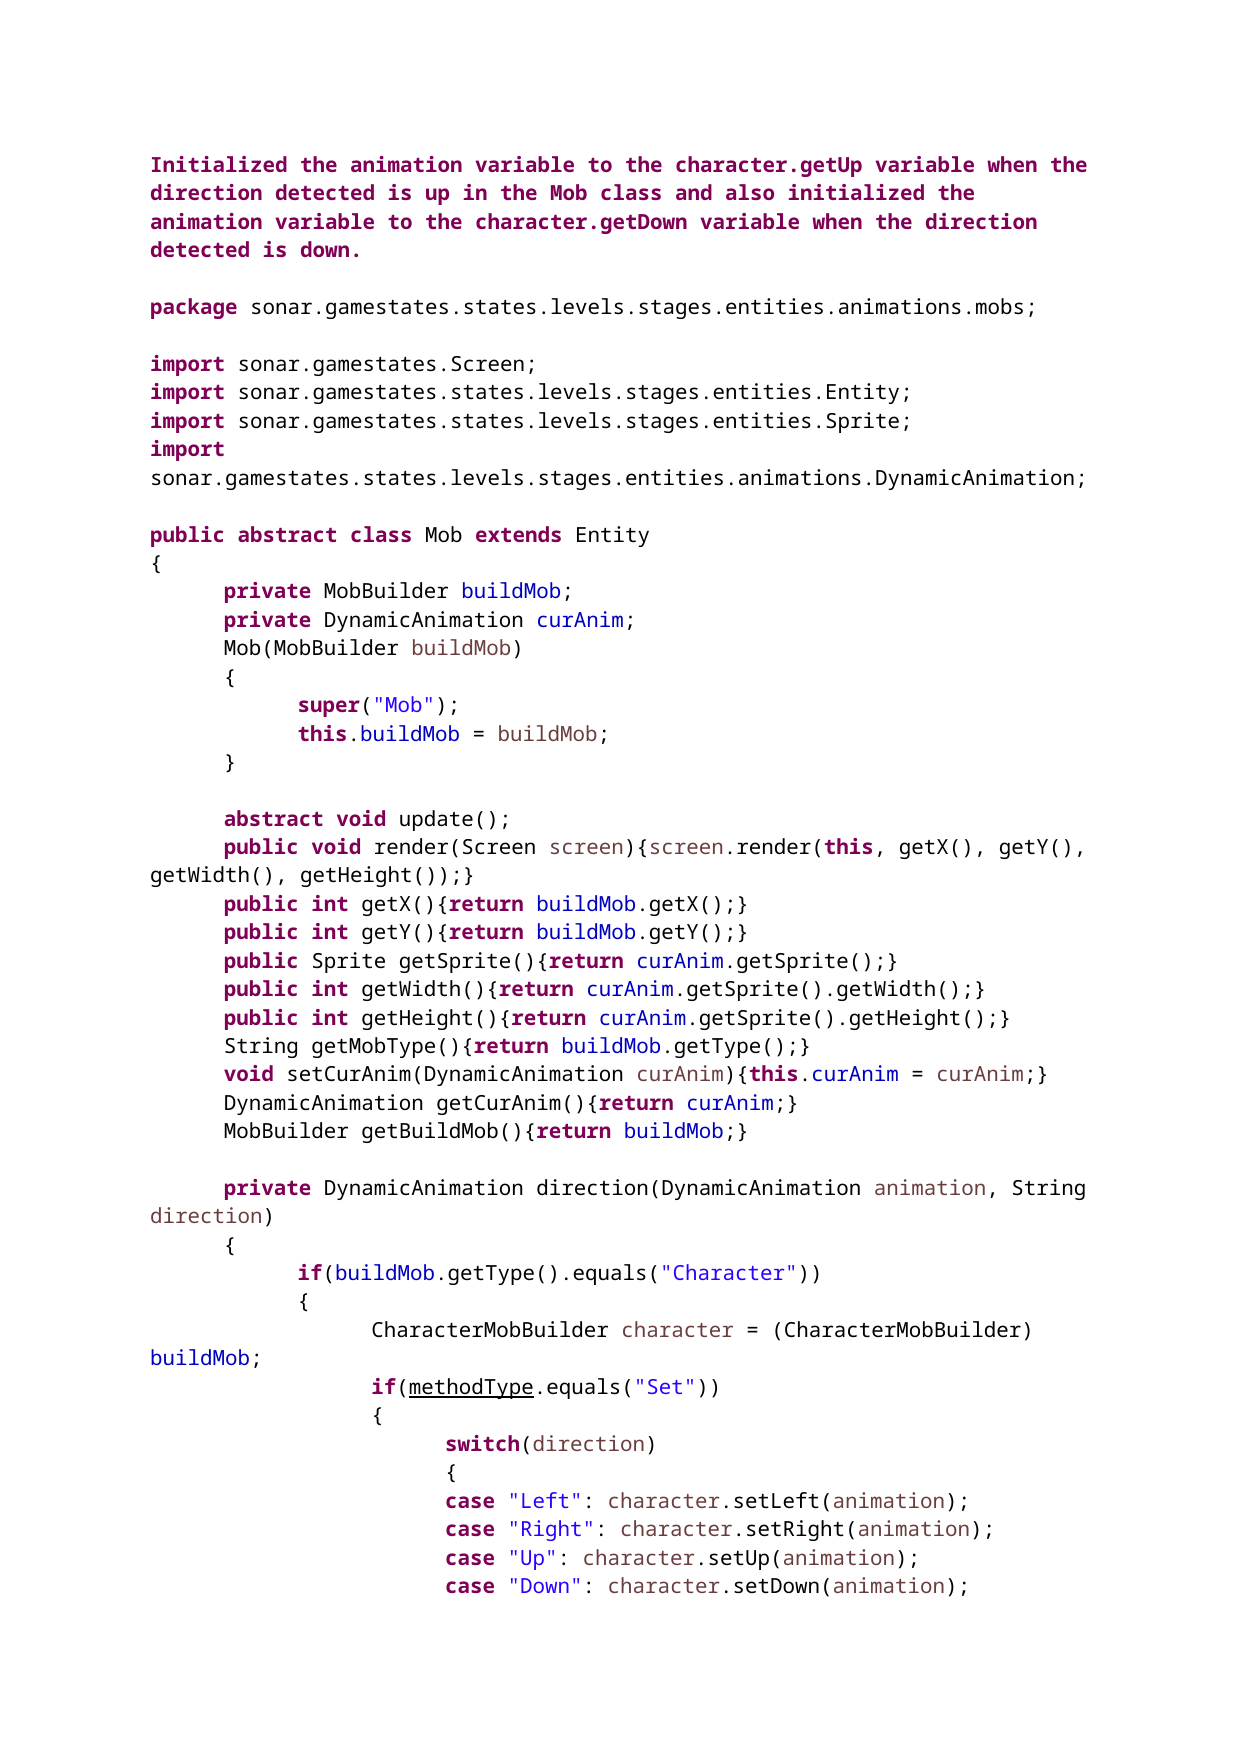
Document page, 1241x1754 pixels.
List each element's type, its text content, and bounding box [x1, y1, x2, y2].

text CharacterMobBuilder character = (CharacterMobBuilder) buildMob; [150, 1315, 1090, 1372]
text private DynamicAnimation direction(DynamicAnimation animation, String direction) [150, 1173, 1090, 1230]
text if(buildMob.getType().equals("Character")) [150, 1258, 1090, 1287]
text case "Left": character.setLeft(animation); [150, 1486, 1090, 1514]
text switch(direction) [150, 1429, 1090, 1457]
text public abstract class Mob extends Entity [150, 520, 1090, 548]
text { [150, 1287, 1090, 1315]
text public Sprite getSprite(){return curAnim.getSprite();} [150, 946, 1090, 974]
text private DynamicAnimation curAnim; [150, 605, 1090, 633]
text private MobBuilder buildMob; [150, 577, 1090, 605]
text public int getWidth(){return curAnim.getSprite().getWidth();} [150, 974, 1090, 1003]
text if(methodType.equals("Set")) [150, 1372, 1090, 1400]
text String getMobType(){return buildMob.getType();} [150, 1031, 1090, 1059]
text abstract void update(); [150, 804, 1090, 832]
text DynamicAnimation getCurAnim(){return curAnim;} [150, 1088, 1090, 1116]
text MobBuilder getBuildMob(){return buildMob;} [150, 1116, 1090, 1145]
text super("Mob"); [150, 690, 1090, 719]
text public int getX(){return buildMob.getX();} [150, 889, 1090, 917]
text case "Right": character.setRight(animation); [150, 1514, 1090, 1543]
text import sonar.gamestates.states.levels.stages.entities.animations.DynamicAnimation; [150, 434, 1090, 491]
text public int getHeight(){return curAnim.getSprite().getHeight();} [150, 1003, 1090, 1031]
text import sonar.gamestates.Screen; [150, 349, 1090, 377]
text { [150, 1230, 1090, 1258]
text { [150, 1457, 1090, 1486]
text void setCurAnim(DynamicAnimation curAnim){this.curAnim = curAnim;} [150, 1059, 1090, 1088]
text case "Up": character.setUp(animation); [150, 1543, 1090, 1571]
text import sonar.gamestates.states.levels.stages.entities.Entity; [150, 377, 1090, 406]
text case "Down": character.setDown(animation); [150, 1571, 1090, 1599]
text { [150, 1400, 1090, 1429]
text { [150, 548, 1090, 577]
text } [150, 747, 1090, 776]
text package sonar.gamestates.states.levels.stages.entities.animations.mobs; [150, 292, 1090, 321]
text public void render(Screen screen){screen.render(this, getX(), getY(), getWidth(), getHeight());} [150, 832, 1090, 889]
text { [150, 662, 1090, 690]
text Initialized the animation variable to the character.getUp variable when the direction detected is up in the Mob class and also initialized the animation variable to the character.getDown variable when the direction detected is down. [150, 150, 1090, 264]
text import sonar.gamestates.states.levels.stages.entities.Sprite; [150, 406, 1090, 434]
text Mob(MobBuilder buildMob) [150, 633, 1090, 662]
text public int getY(){return buildMob.getY();} [150, 917, 1090, 946]
text this.buildMob = buildMob; [150, 719, 1090, 747]
